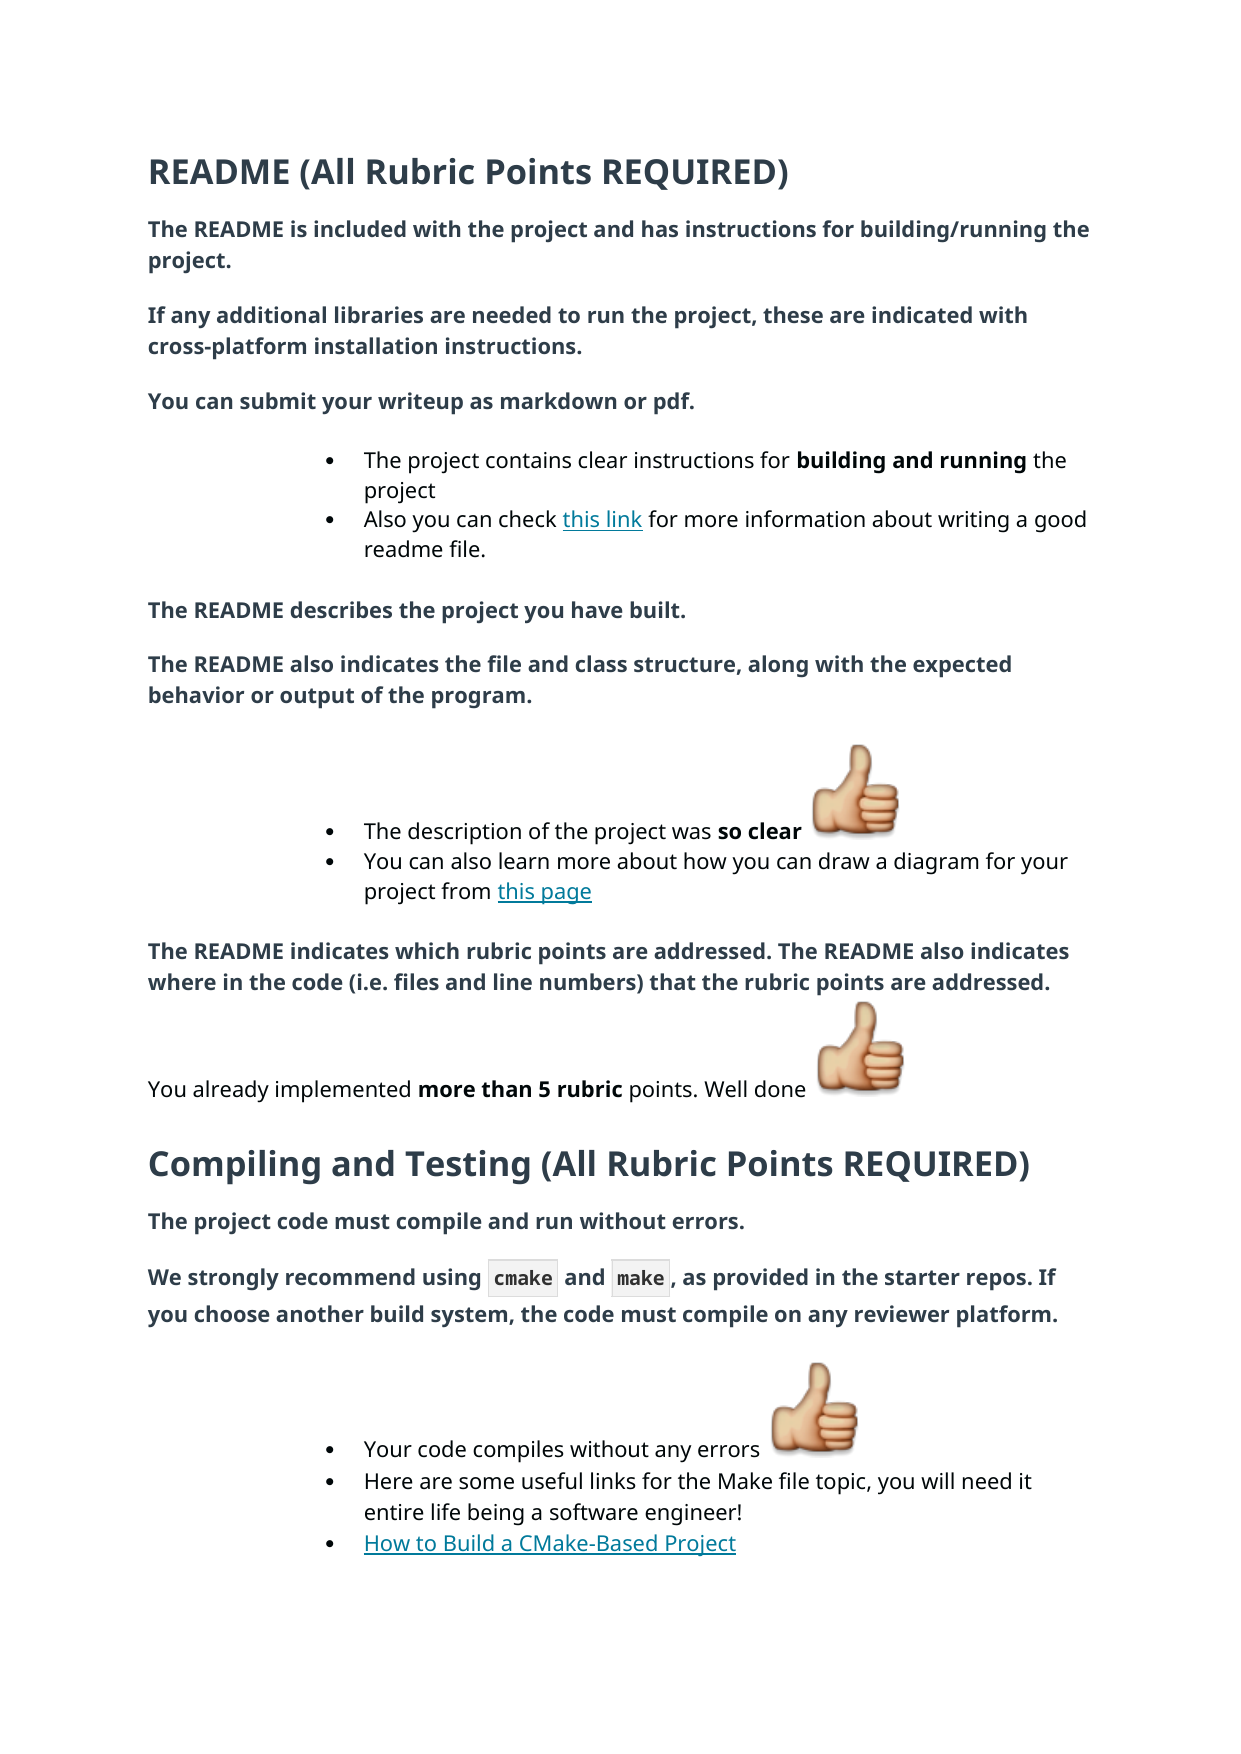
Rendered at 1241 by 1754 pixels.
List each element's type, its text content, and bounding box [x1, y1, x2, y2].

text The README also indicates the file and class structure, along with the expected behavior or output of the program. [148, 648, 1093, 710]
text We strongly recommend using cmake and make, as provided in the starter repos. If you choose another build system, the code must compile on any reviewer platform. [148, 1259, 1093, 1329]
list You can also learn more about how you can draw a diagram for your project from this page [326, 846, 1093, 905]
text The README is included with the project and has instructions for building/running the project. [148, 212, 1093, 275]
text The project code must compile and run without errors. [148, 1204, 1093, 1236]
list Here are some useful links for the Make file topic, you will need it entire life being a software engineer! [326, 1464, 1093, 1527]
text If any additional libraries are needed to run the project, these are indicated with cross-platform installation instructions. [148, 298, 1093, 361]
text You already implemented more than 5 rubric points. Well done [148, 997, 1093, 1103]
picture [812, 997, 913, 1097]
text Compiling and Testing (All Rubric Points REQUIRED) [148, 1139, 1093, 1186]
list The project contains clear instructions for building and running the project [326, 445, 1093, 504]
text The README indicates which rubric points are addressed. The README also indicates where in the code (i.e. files and line numbers) that the rubric points are addressed. [148, 934, 1093, 997]
list The description of the project was so clear [326, 739, 1093, 846]
list How to Build a CMake-Based Project [326, 1527, 1093, 1558]
picture [807, 739, 908, 840]
list Also you can check this link for more information about writing a good readme file. [326, 504, 1093, 564]
text The README describes the project you have built. [148, 593, 1093, 624]
text You can submit your writeup as markdown or pdf. [148, 384, 1093, 416]
list Your code compiles without any errors [326, 1358, 1093, 1464]
picture [766, 1357, 867, 1458]
text README (All Rubric Points REQUIRED) [148, 148, 1093, 194]
